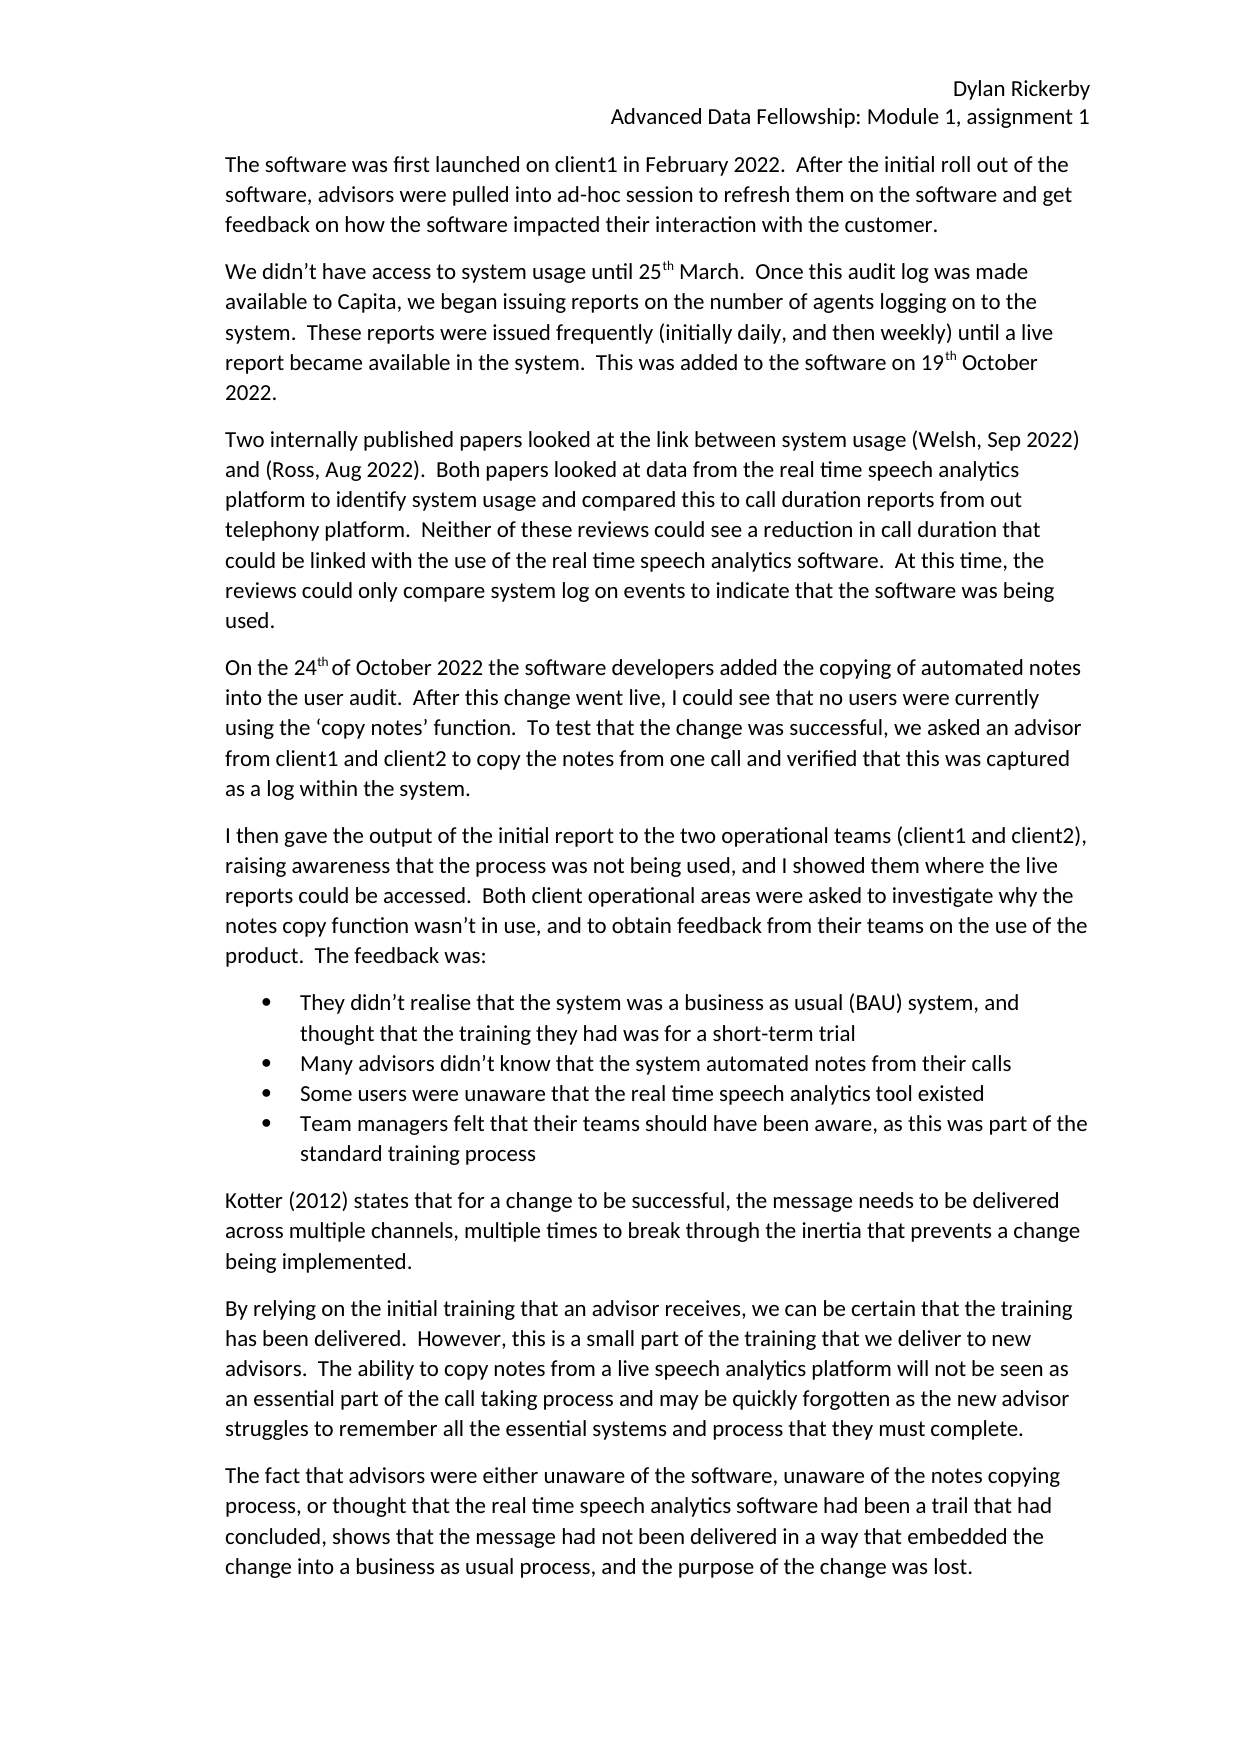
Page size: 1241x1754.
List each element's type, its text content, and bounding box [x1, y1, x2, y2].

text By relying on the initial training that an advisor receives, we can be certain that the training has been delivered. However, this is a small part of the training that we deliver to new advisors. The ability to copy notes from a live speech analytics platform will not be seen as an essential part of the call taking process and may be quickly forgotten as the new advisor struggles to remember all the essential systems and process that they must complete. [225, 1294, 1090, 1443]
list Many advisors didn’t know that the system automated notes from their calls [262, 1049, 1090, 1077]
text I then gave the output of the initial report to the two operational teams (client1 and client2), raising awareness that the process was not being used, and I showed them where the live reports could be accessed. Both client operational areas were asked to investigate why the notes copy function wasn’t in use, and to obtain feedback from their teams on the use of the product. The feedback was: [225, 821, 1090, 970]
text Two internally published papers looked at the link between system usage (Welsh, Sep 2022) and (Ross, Aug 2022). Both papers looked at data from the real time speech analytics platform to identify system usage and compared this to call duration reports from out telephony platform. Neither of these reviews could see a reduction in call duration that could be linked with the use of the real time speech analytics software. At this time, the reviews could only compare system log on events to indicate that the software was being used. [225, 425, 1090, 634]
text We didn’t have access to system usage until 25th March. Once this audit log was made available to Capita, we began issuing reports on the number of agents logging on to the system. These reports were issued frequently (initially daily, and then weekly) until a live report became available in the system. This was added to the software on 19th October 2022. [225, 257, 1090, 406]
list Team managers felt that their teams should have been aware, as this was part of the standard training process [262, 1109, 1090, 1168]
text Kotter (2012) states that for a change to be successful, the message needs to be delivered across multiple channels, multiple times to break through the inertia that prevents a change being implemented. [225, 1186, 1090, 1275]
text The software was first launched on client1 in February 2022. After the initial roll out of the software, advisors were pulled into ad-hoc session to refresh them on the software and get feedback on how the software impacted their interaction with the customer. [225, 150, 1090, 238]
text The fact that advisors were either unaware of the software, unaware of the notes copying process, or thought that the real time speech analytics software had been a trail that had concluded, shows that the message had not been delivered in a way that embedded the change into a business as usual process, and the purpose of the change was lost. [225, 1461, 1090, 1580]
list They didn’t realise that the system was a business as usual (BAU) system, and thought that the training they had was for a short-term trial [262, 988, 1090, 1047]
list Some users were unaware that the real time speech analytics tool existed [262, 1079, 1090, 1107]
text On the 24th of October 2022 the software developers added the copying of automated notes into the user audit. After this change went live, I could see that no users were currently using the ‘copy notes’ function. To test that the change was successful, we asked an advisor from client1 and client2 to copy the notes from one call and verified that this was captured as a log within the system. [225, 653, 1090, 802]
